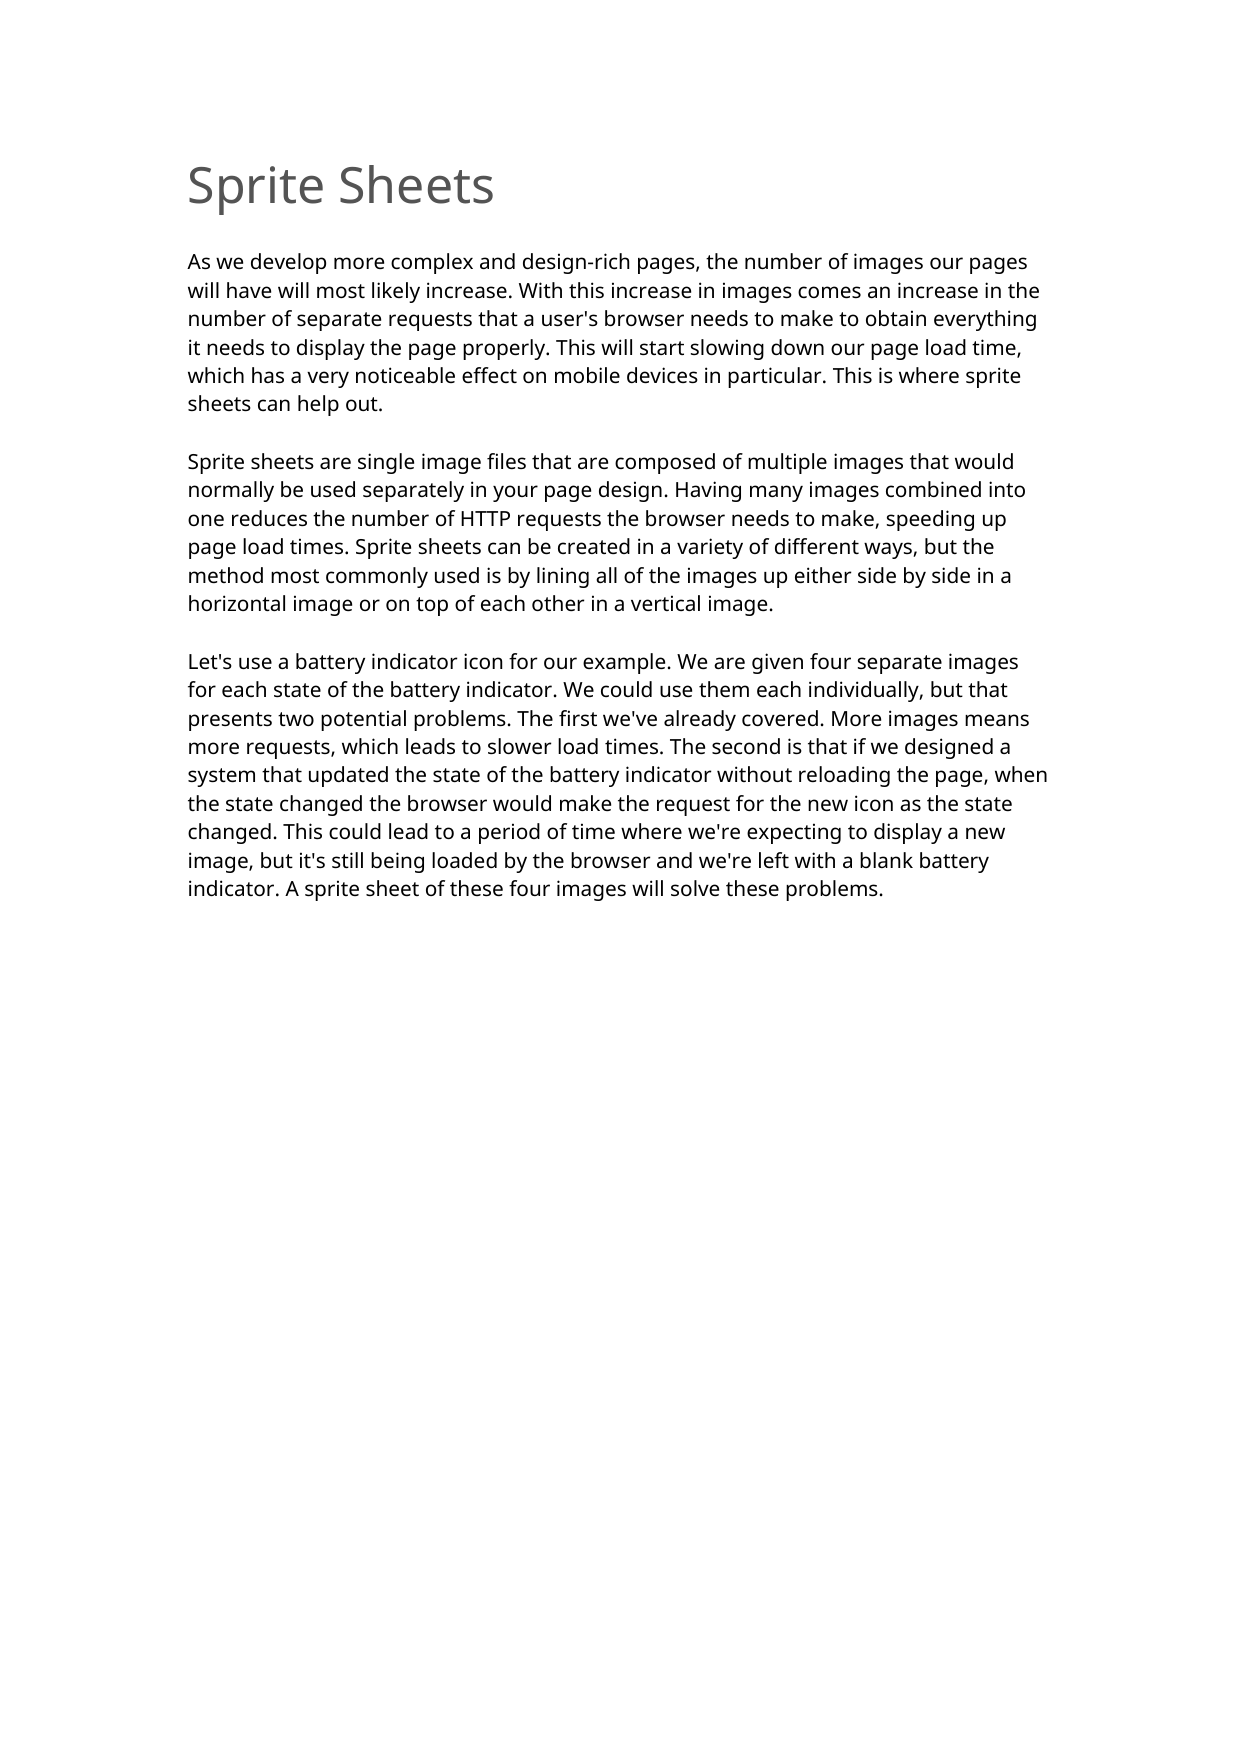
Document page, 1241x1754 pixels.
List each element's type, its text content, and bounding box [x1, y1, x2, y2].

text Sprite sheets are single image files that are composed of multiple images that would normally be used separately in your page design. Having many images combined into one reduces the number of HTTP requests the browser needs to make, speeding up page load times. Sprite sheets can be created in a variety of different ways, but the method most commonly used is by lining all of the images up either side by side in a horizontal image or on top of each other in a vertical image. [187, 447, 1053, 618]
text Let's use a battery indicator icon for our example. We are given four separate images for each state of the battery indicator. We could use them each individually, but that presents two potential problems. The first we've already covered. More images means more requests, which leads to slower load times. The second is that if we designed a system that updated the state of the battery indicator without reloading the page, when the state changed the browser would make the request for the new icon as the state changed. This could lead to a period of time where we're expecting to display a new image, but it's still being loaded by the browser and we're left with a blank battery indicator. A sprite sheet of these four images will solve these problems. [187, 647, 1053, 903]
text As we develop more complex and design-rich pages, the number of images our pages will have will most likely increase. With this increase in images comes an increase in the number of separate requests that a user's browser needs to make to obtain everything it needs to display the page properly. This will start slowing down our page load time, which has a very noticeable effect on mobile devices in particular. This is where sprite sheets can help out. [187, 247, 1053, 418]
text Sprite Sheets [187, 150, 1053, 218]
